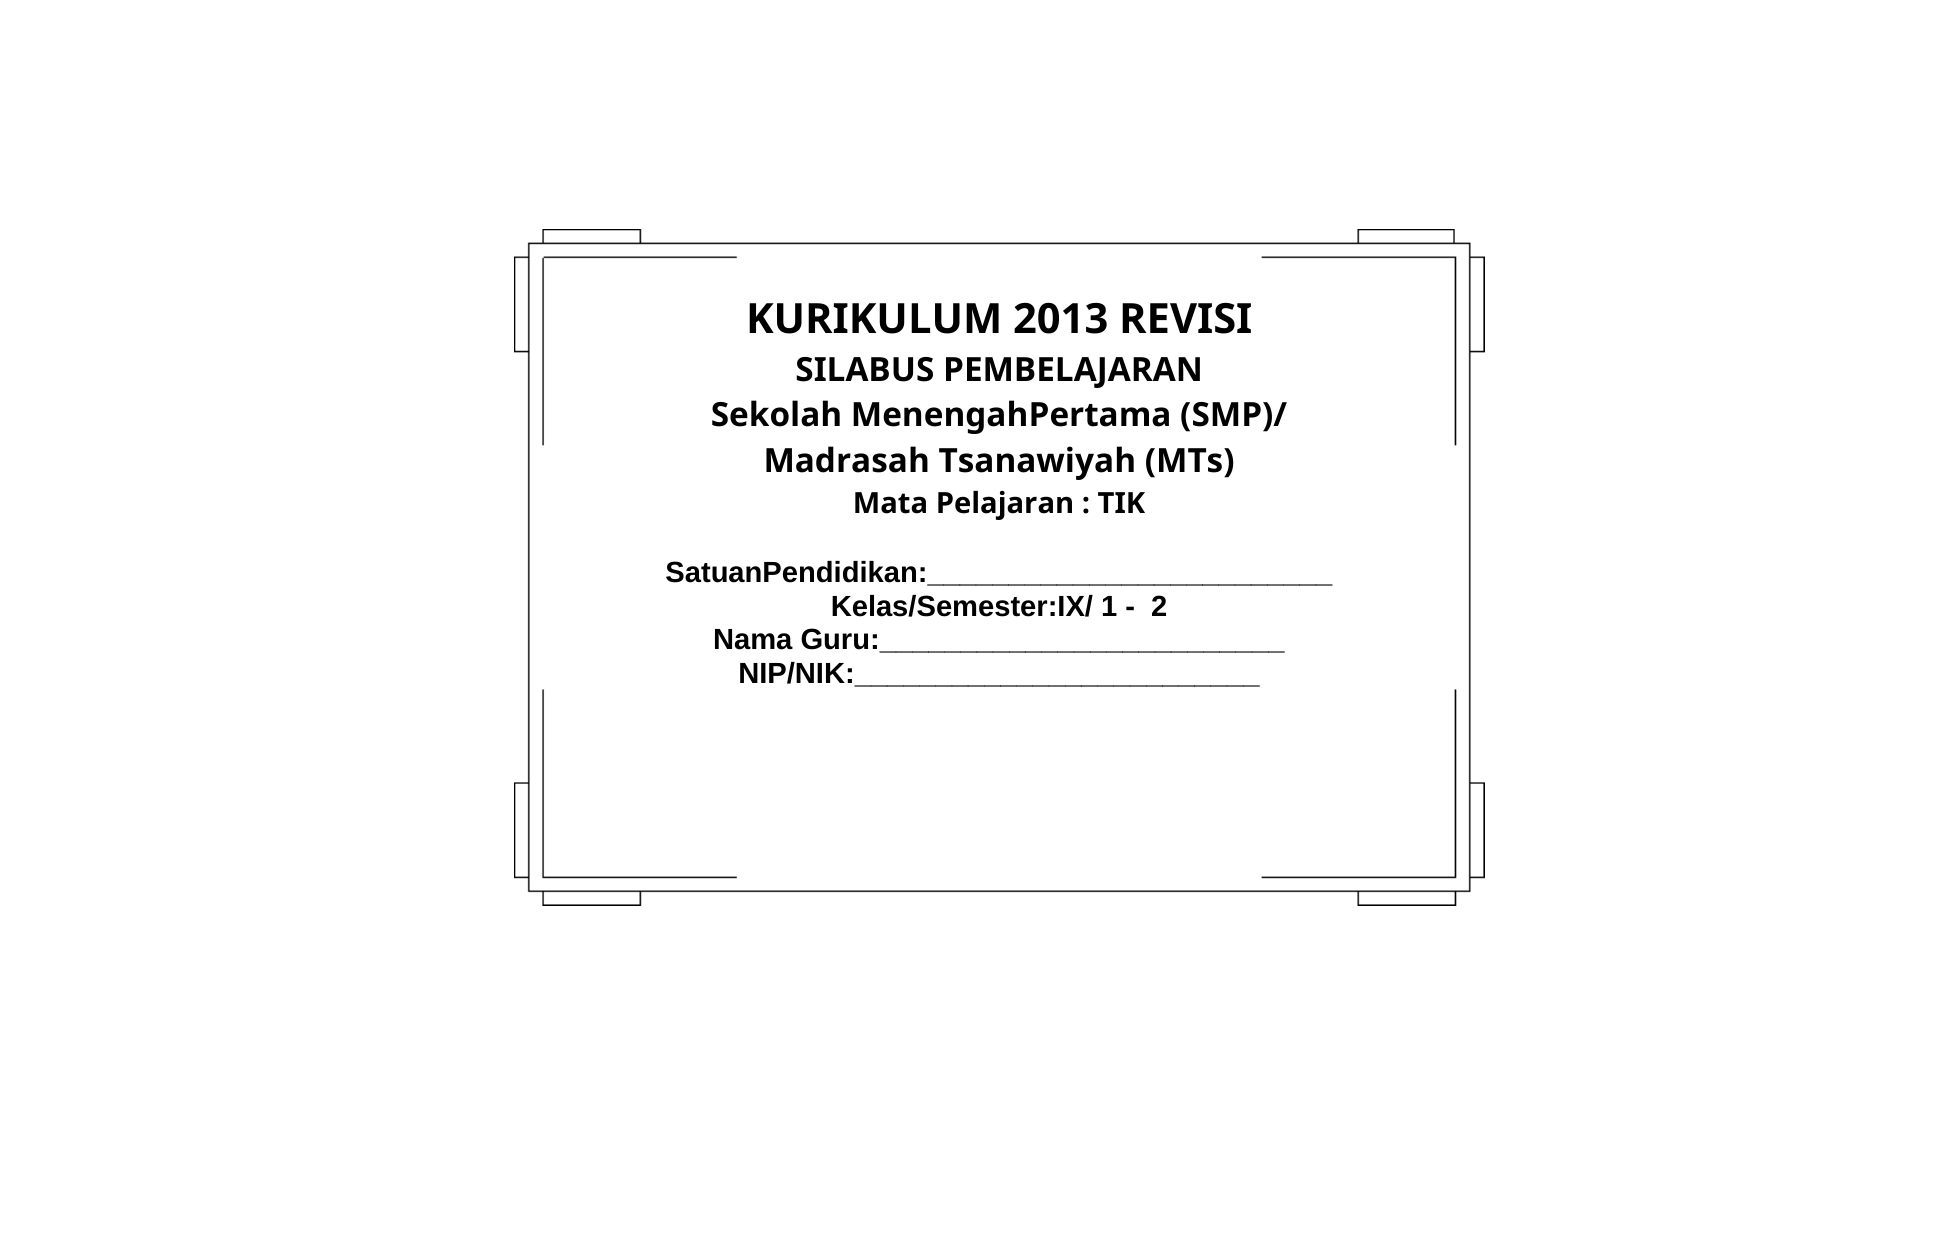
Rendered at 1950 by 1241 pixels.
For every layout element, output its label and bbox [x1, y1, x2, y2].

picture [514, 229, 1485, 906]
